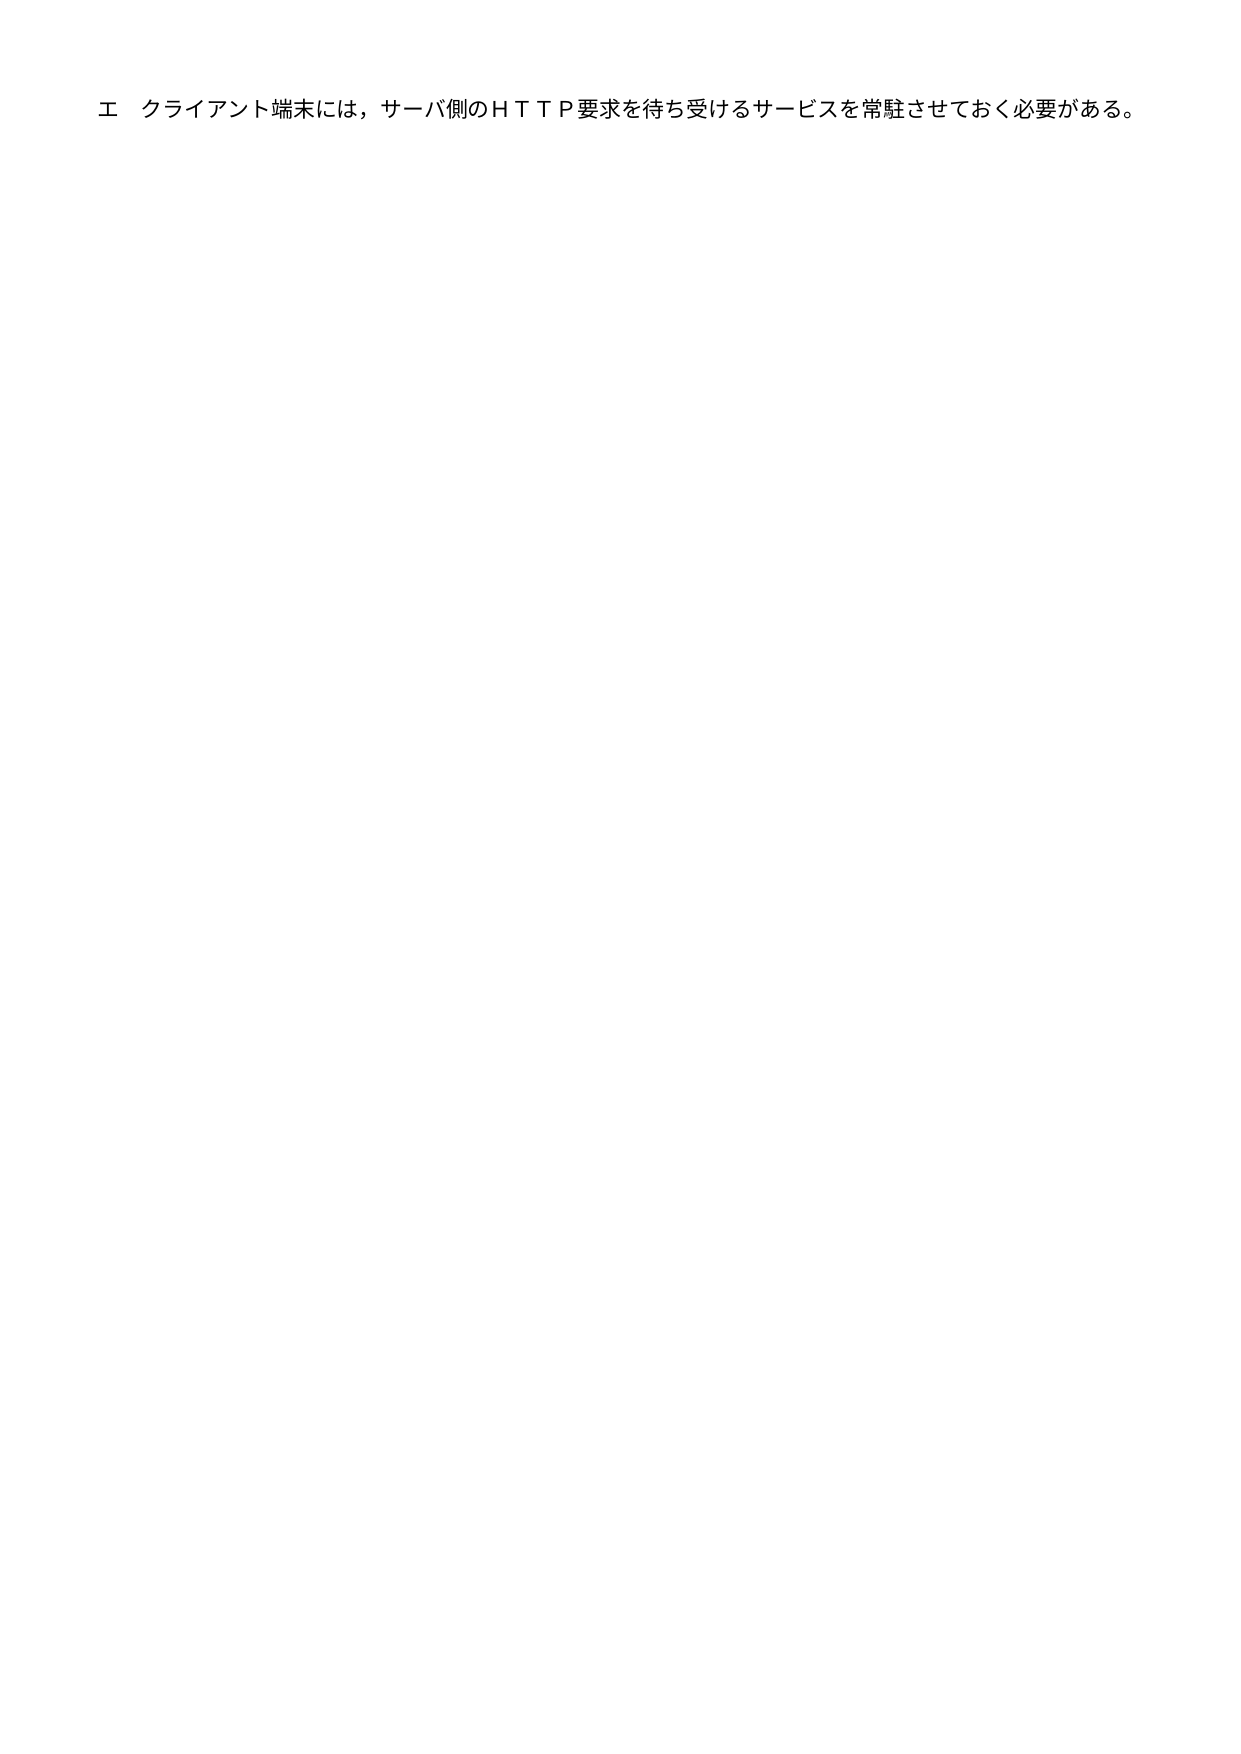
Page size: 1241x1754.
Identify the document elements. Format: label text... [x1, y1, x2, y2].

text エ クライアント端末には，サーバ側のＨＴＴＰ要求を待ち受けるサービスを常駐させておく必要がある。 [75, 89, 1165, 127]
